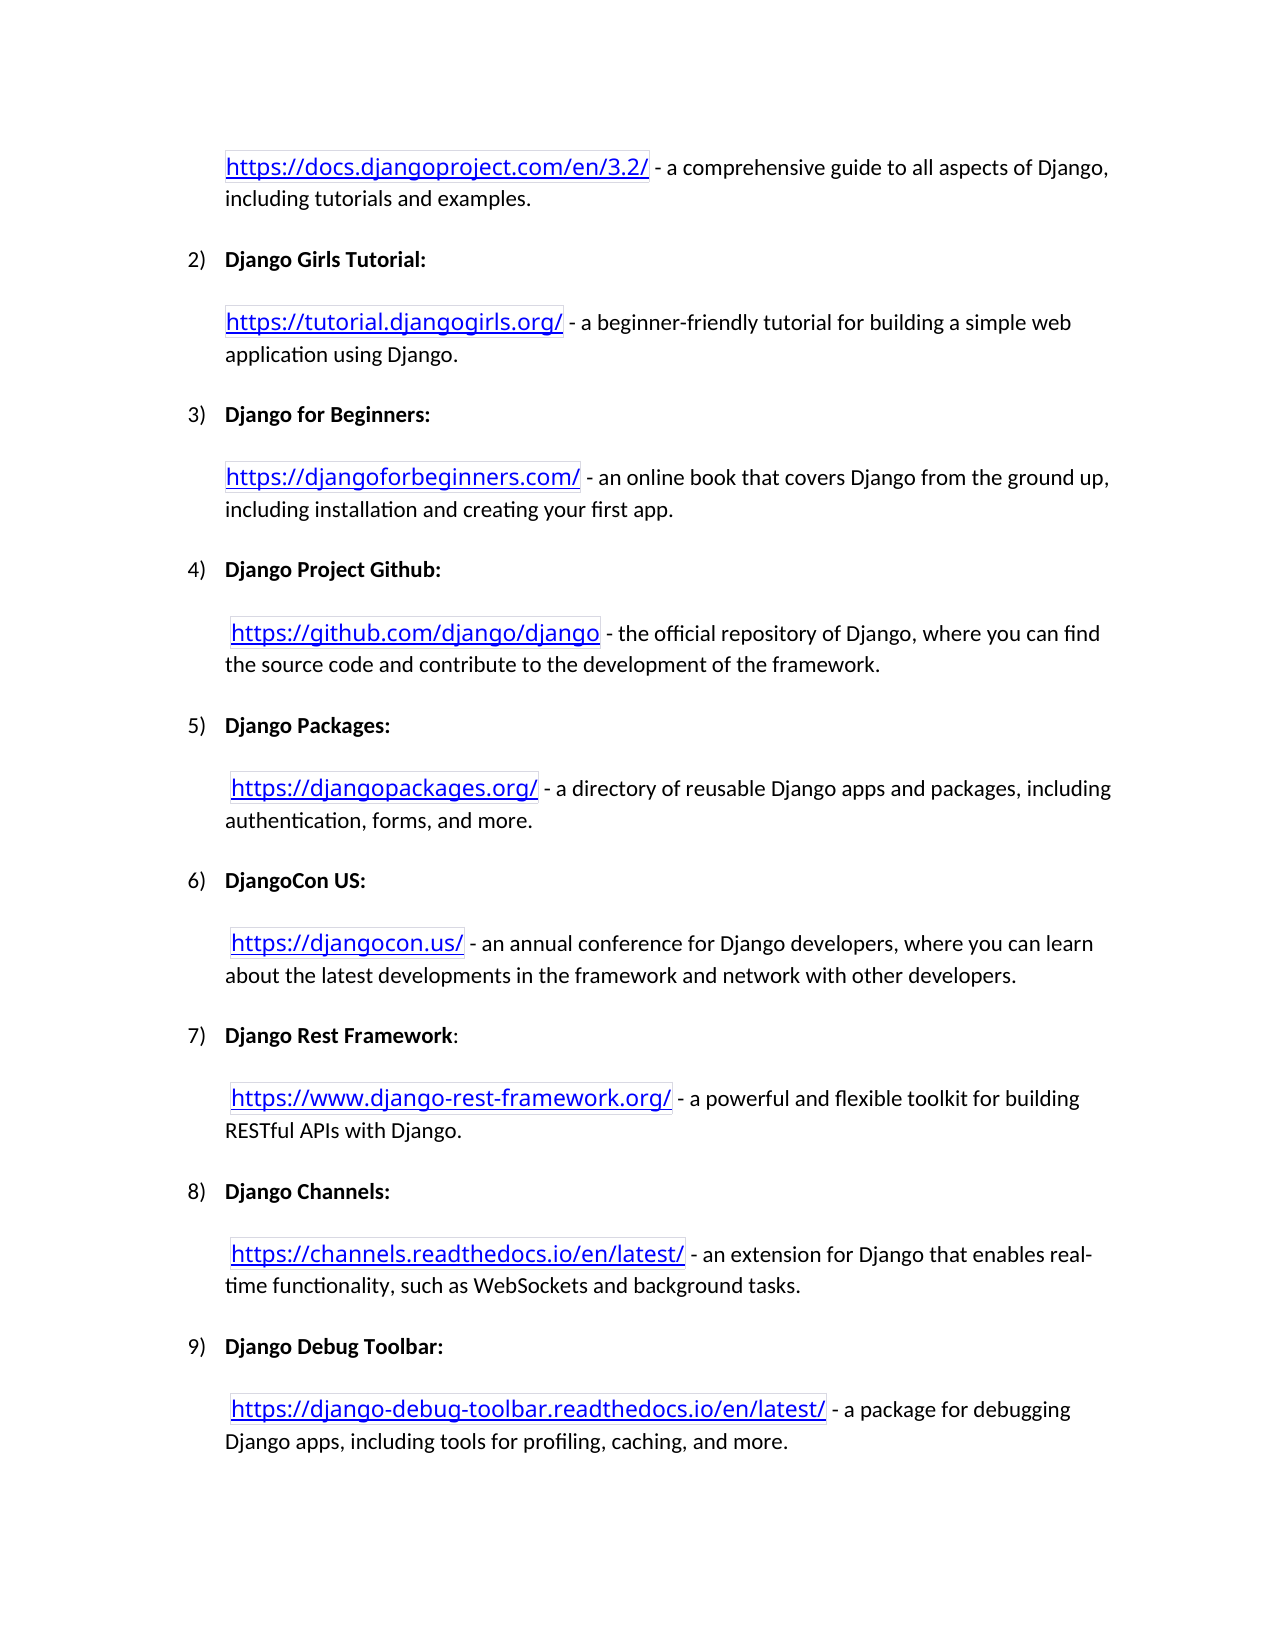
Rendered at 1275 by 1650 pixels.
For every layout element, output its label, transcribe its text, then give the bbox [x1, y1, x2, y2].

list https://github.com/django/django - the official repository of Django, where you can find the source code and contribute to the development of the framework. [225, 616, 1125, 678]
list https://djangopackages.org/ - a directory of reusable Django apps and packages, including authentication, forms, and more. [225, 771, 1125, 834]
list Django Girls Tutorial: [187, 245, 1125, 273]
list Django Rest Framework: [187, 1021, 1125, 1049]
list Django for Beginners: [187, 400, 1125, 428]
list https://djangoforbeginners.com/ - an online book that covers Django from the ground up, including installation and creating your first app. [225, 461, 1125, 523]
list DjangoCon US: [187, 866, 1125, 894]
list https://channels.readthedocs.io/en/latest/ - an extension for Django that enables real-time functionality, such as WebSockets and background tasks. [225, 1237, 1125, 1300]
list Django Channels: [187, 1177, 1125, 1205]
list Django Packages: [187, 711, 1125, 739]
list https://djangocon.us/ - an annual conference for Django developers, where you can learn about the latest developments in the framework and network with other developers. [225, 927, 1125, 989]
list https://docs.djangoproject.com/en/3.2/ - a comprehensive guide to all aspects of Django, including tutorials and examples. [225, 150, 1125, 212]
list https://www.django-rest-framework.org/ - a powerful and flexible toolkit for building RESTful APIs with Django. [225, 1082, 1125, 1144]
list https://django-debug-toolbar.readthedocs.io/en/latest/ - a package for debugging Django apps, including tools for profiling, caching, and more. [225, 1392, 1125, 1455]
list Django Project Github: [187, 556, 1125, 583]
list Django Debug Toolbar: [187, 1332, 1125, 1360]
list https://tutorial.djangogirls.org/ - a beginner-friendly tutorial for building a simple web application using Django. [225, 305, 1125, 368]
